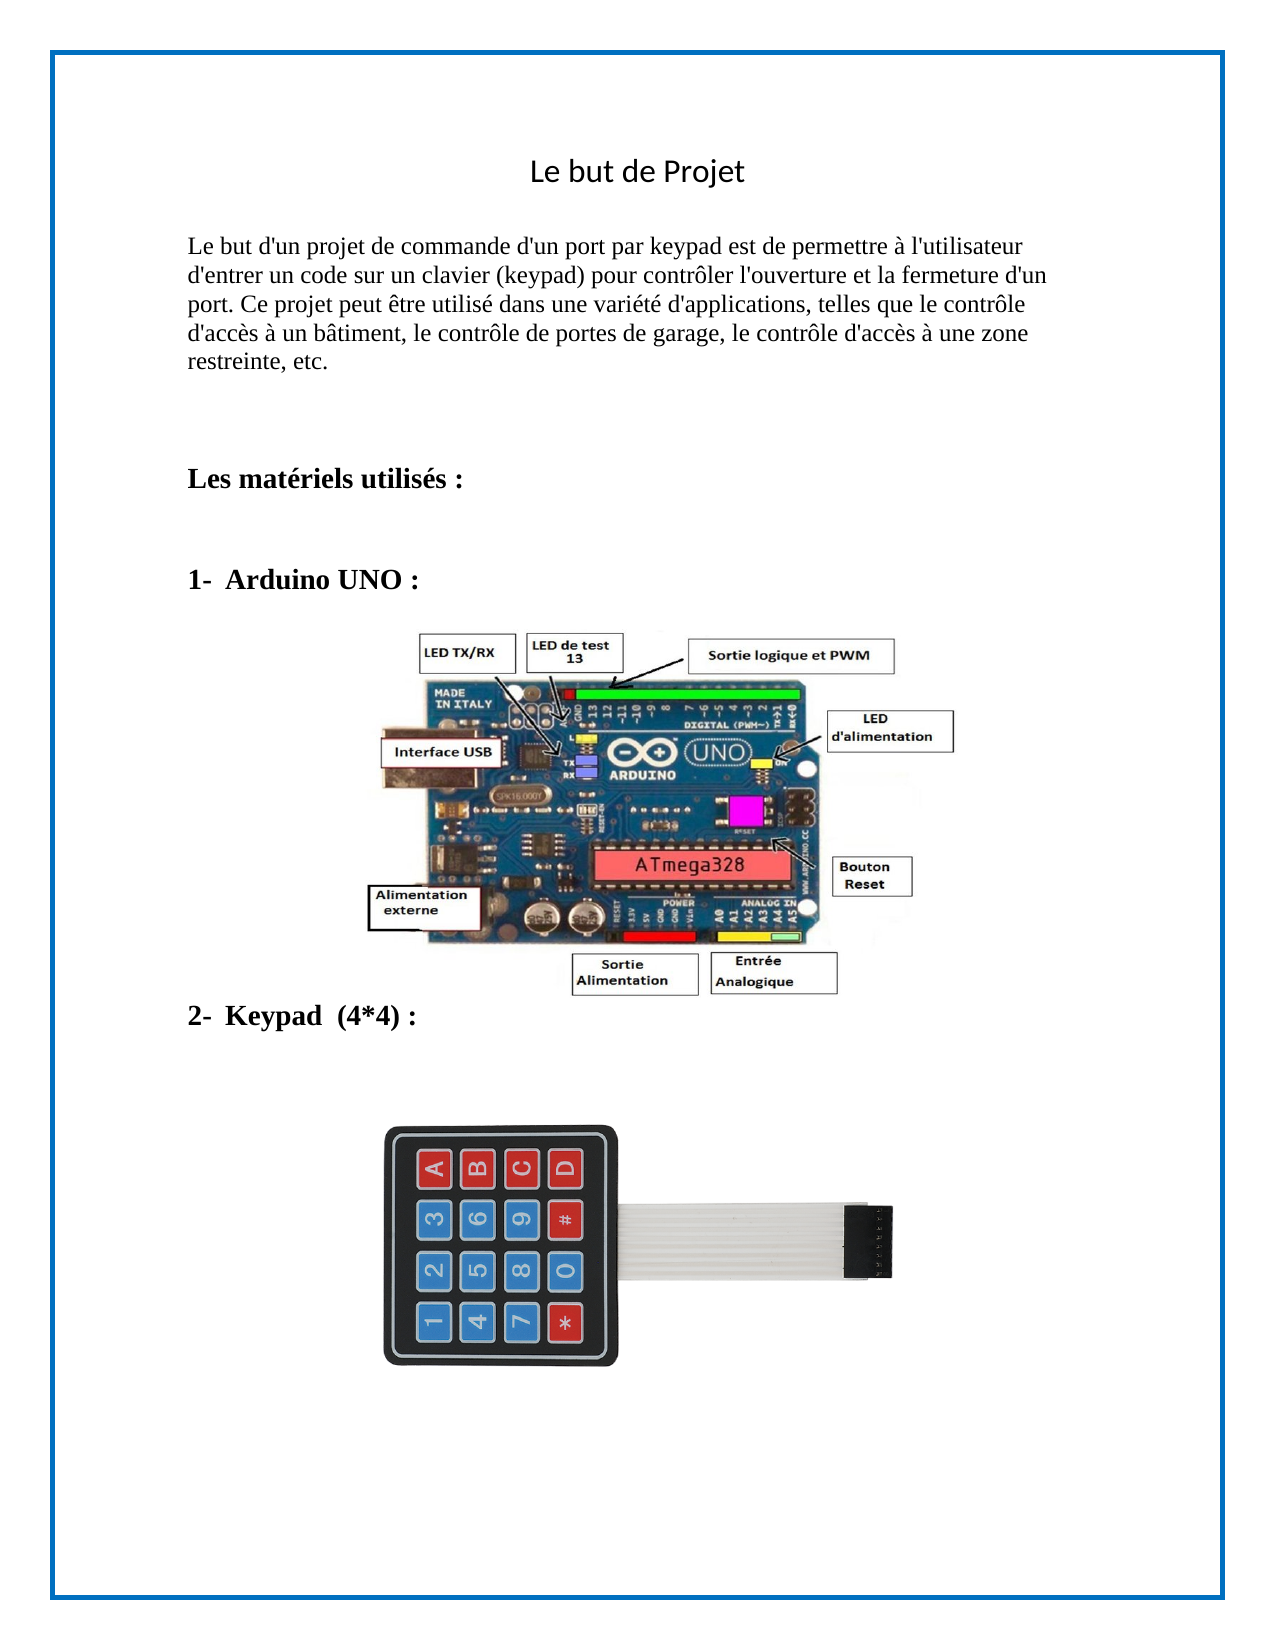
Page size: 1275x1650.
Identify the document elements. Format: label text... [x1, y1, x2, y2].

list Keypad (4*4) : [187, 998, 1087, 1031]
picture [375, 1116, 900, 1373]
text Le but de Projet [187, 150, 1087, 191]
picture [353, 629, 959, 998]
text Les matériels utilisés : [187, 461, 1087, 495]
text Le but d'un projet de commande d'un port par keypad est de permettre à l'utilisateur d'entrer un code sur un clavier (keypad) pour contrôler l'ouverture et la fermeture d'un port. Ce projet peut être utilisé dans une variété d'applications, telles que le contrôle d'accès à un bâtiment, le contrôle de portes de garage, le contrôle d'accès à une zone restreinte, etc. [187, 231, 1087, 375]
list Arduino UNO : [187, 562, 1087, 596]
